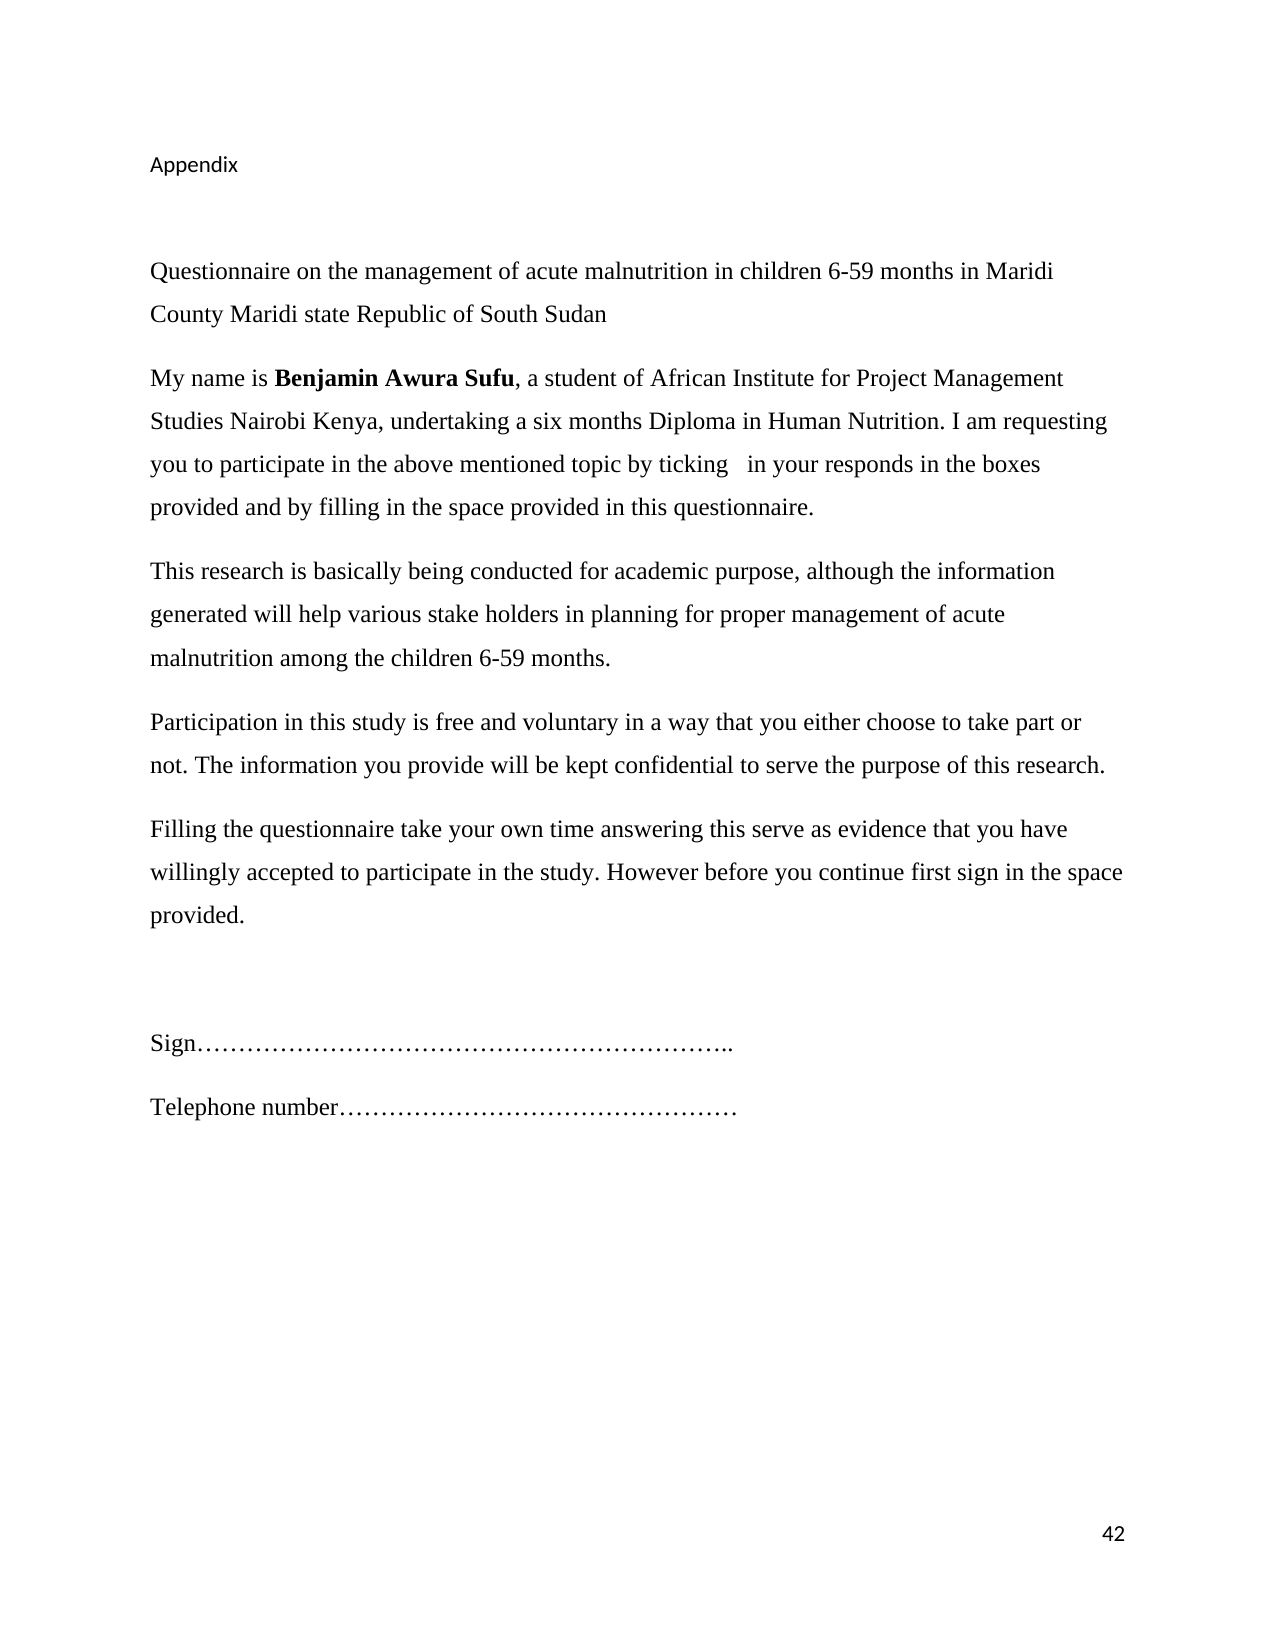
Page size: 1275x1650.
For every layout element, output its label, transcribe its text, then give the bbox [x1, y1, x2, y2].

text Appendix [150, 150, 1125, 178]
text This research is basically being conducted for academic purpose, although the information generated will help various stake holders in planning for proper management of acute malnutrition among the children 6-59 months. [150, 556, 1125, 671]
text Participation in this study is free and voluntary in a way that you either choose to take part or not. The information you provide will be kept confidential to serve the purpose of this research. [150, 707, 1125, 778]
text Filling the questionnaire take your own time answering this serve as evidence that you have willingly accepted to participate in the study. However before you continue first sign in the space provided. [150, 814, 1125, 929]
text Sign……………………………………………………….. [150, 1028, 1125, 1057]
text Questionnaire on the management of acute malnutrition in children 6-59 months in Maridi County Maridi state Republic of South Sudan [150, 256, 1125, 328]
text Telephone number………………………………………… [150, 1092, 1125, 1121]
text My name is Benjamin Awura Sufu, a student of African Institute for Project Management Studies Nairobi Kenya, undertaking a six months Diploma in Human Nutrition. I am requesting you to participate in the above mentioned topic by ticking in your responds in the boxes provided and by filling in the space provided in this questionnaire. [150, 363, 1125, 521]
